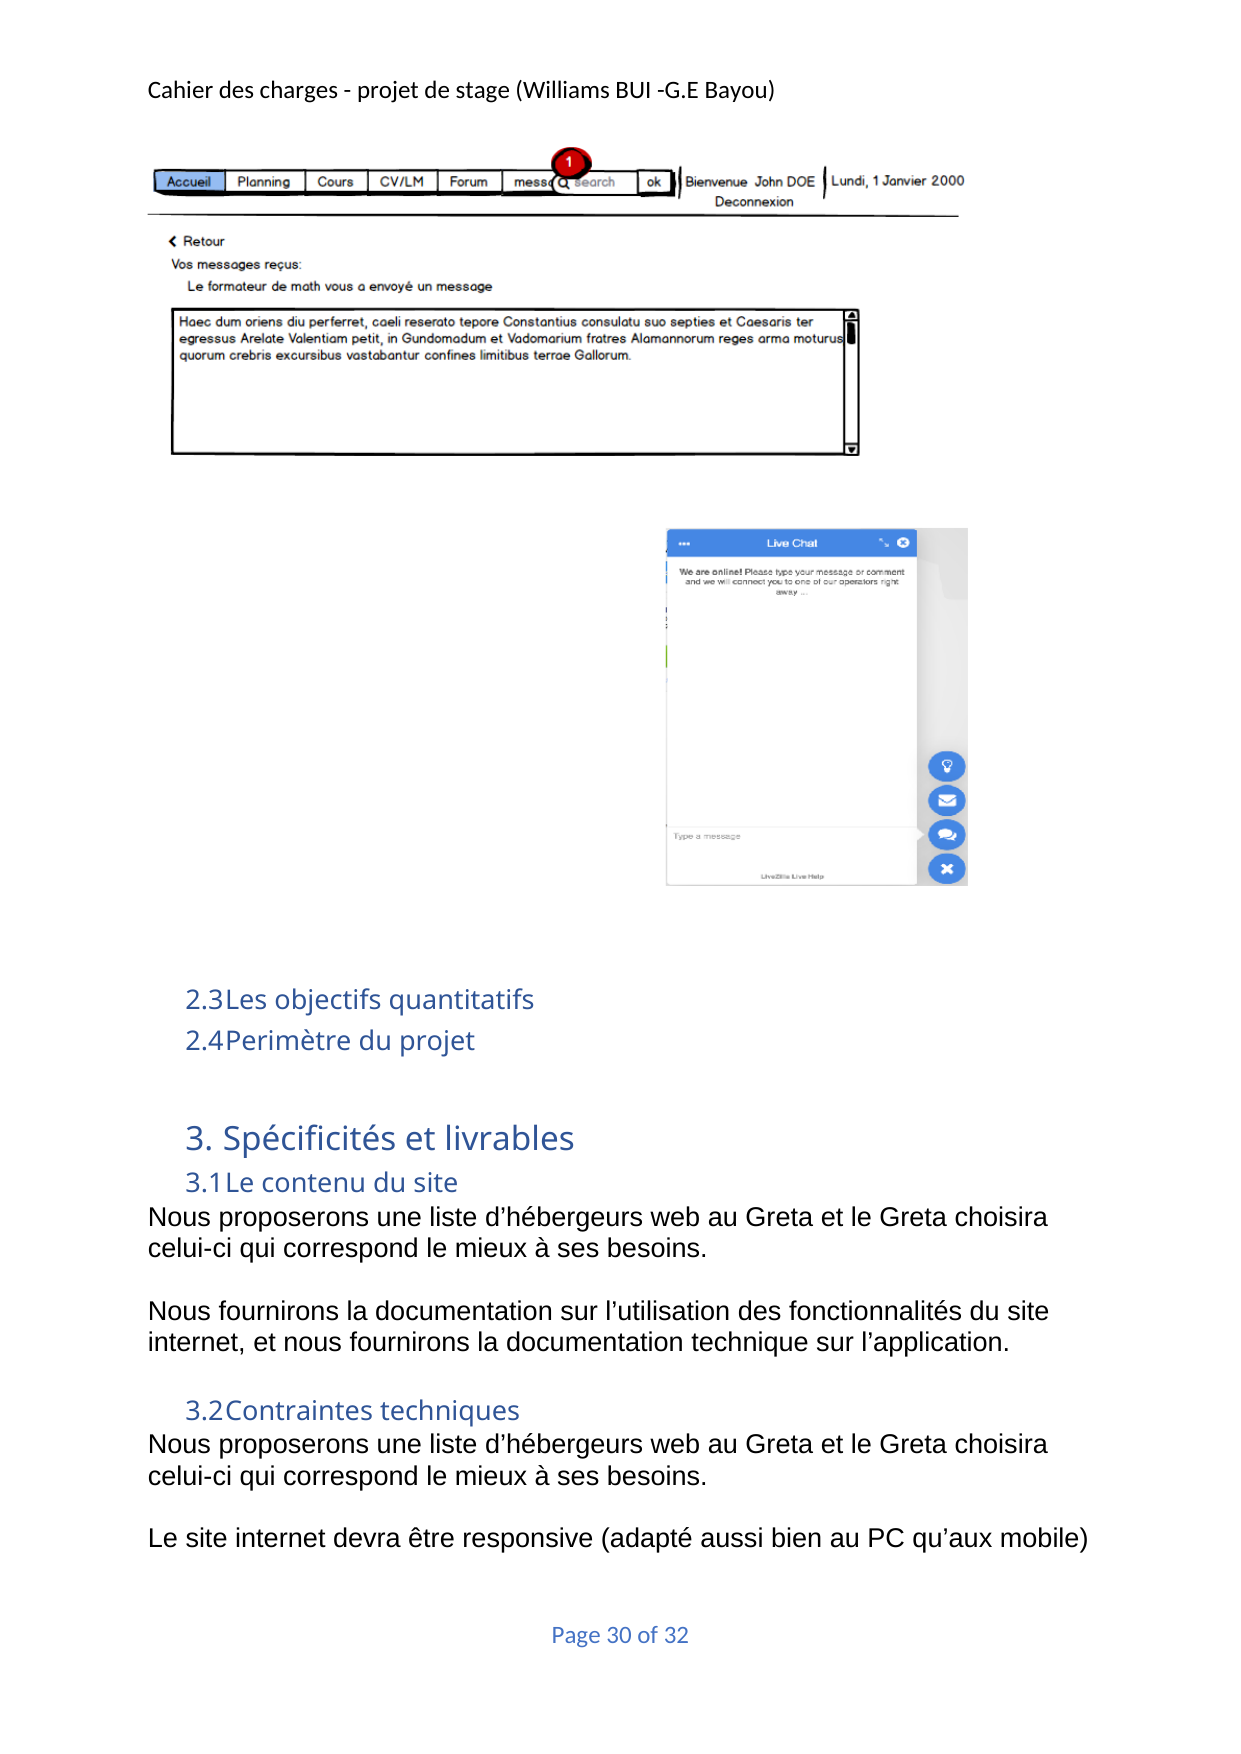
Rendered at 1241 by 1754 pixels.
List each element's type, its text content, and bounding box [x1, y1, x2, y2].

text Nous proposerons une liste d’hébergeurs web au Greta et le Greta choisira celui-ci qui correspond le mieux à ses besoins. [148, 1201, 1093, 1263]
text Nous fournirons la documentation sur l’utilisation des fonctionnalités du site internet, et nous fournirons la documentation technique sur l’application. [148, 1294, 1093, 1357]
subtitle Le contenu du site [185, 1164, 1093, 1201]
subtitle Spécificités et livrables [185, 1114, 1093, 1160]
subtitle Contraintes techniques [185, 1392, 1093, 1428]
subtitle Perimètre du projet [185, 1022, 1093, 1059]
text Le site internet devra être responsive (adapté aussi bien au PC qu’aux mobile) [148, 1522, 1093, 1553]
text Nous proposerons une liste d’hébergeurs web au Greta et le Greta choisira celui-ci qui correspond le mieux à ses besoins. [148, 1428, 1093, 1491]
subtitle Les objectifs quantitatifs [185, 981, 1093, 1018]
picture [147, 147, 969, 886]
